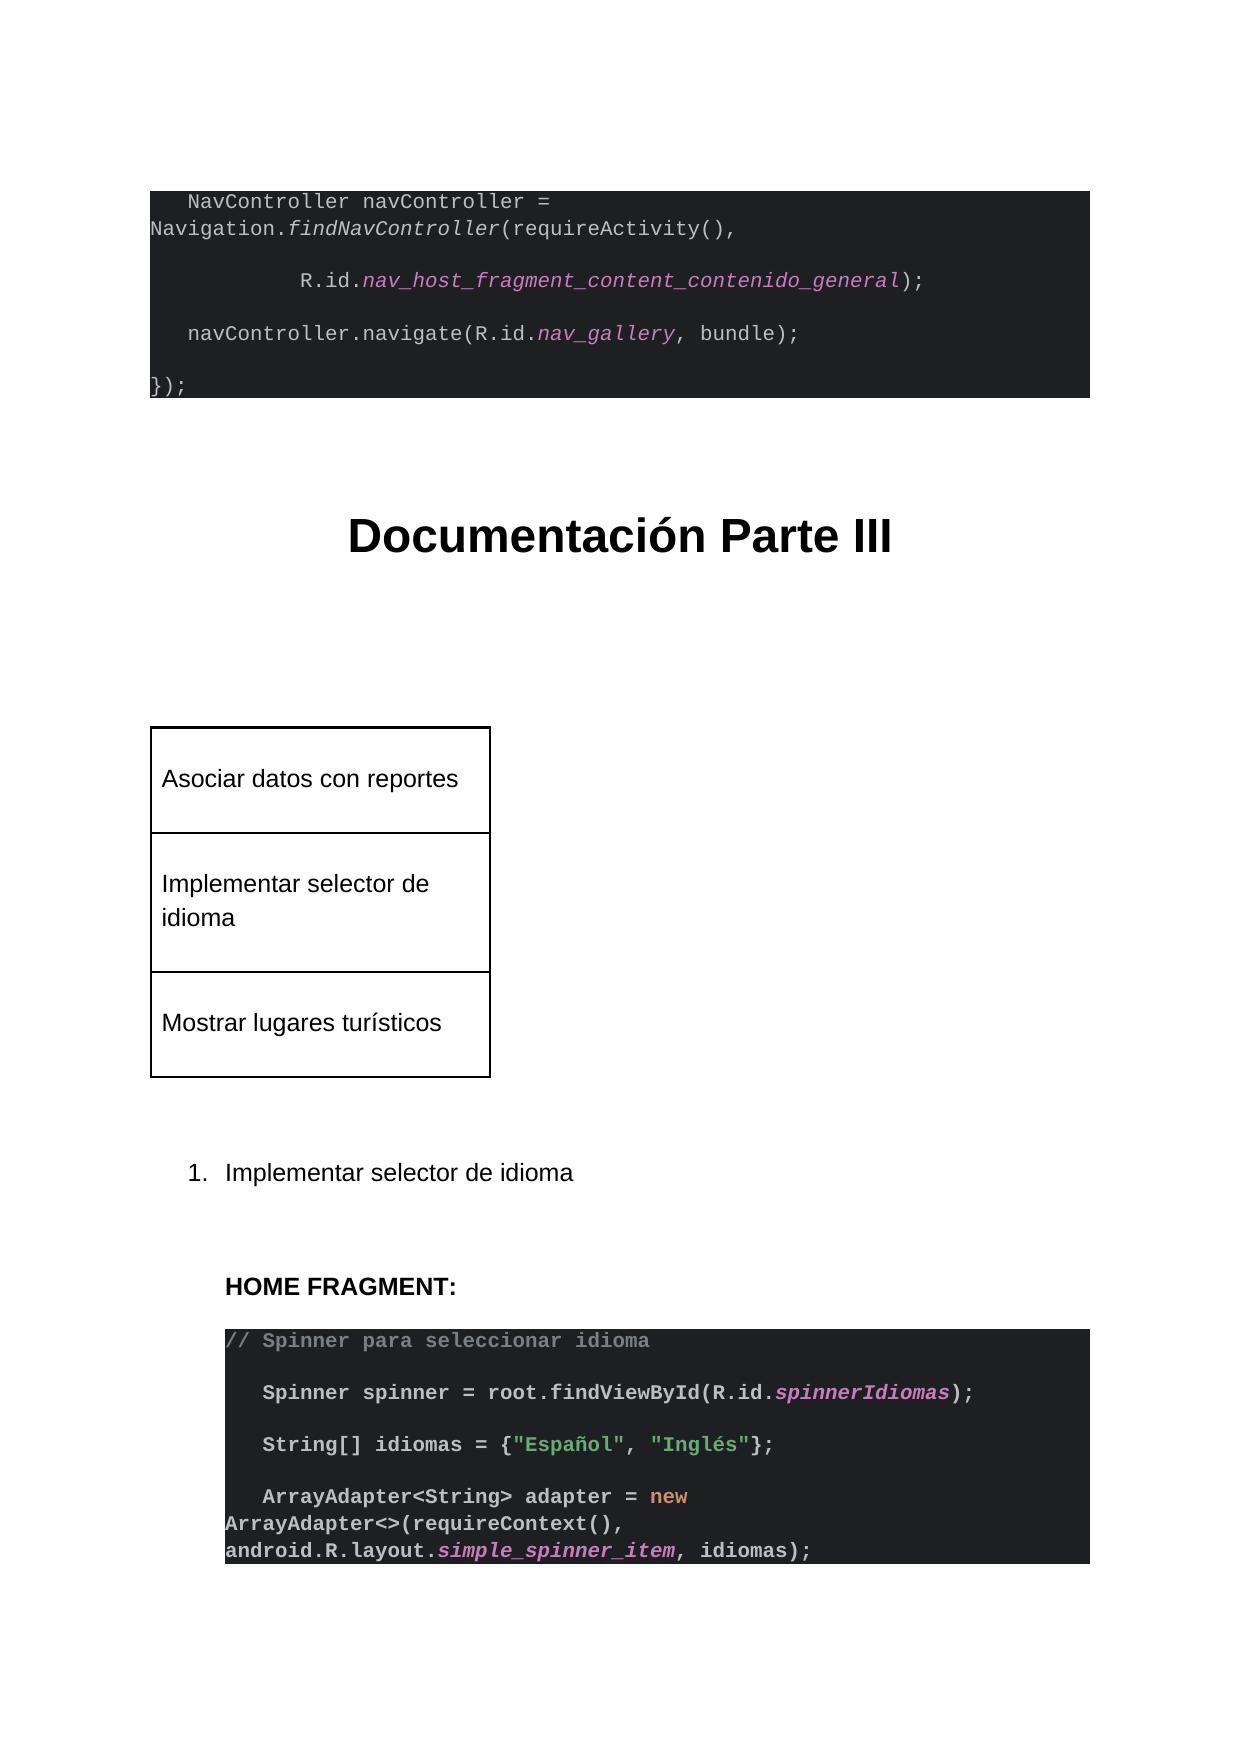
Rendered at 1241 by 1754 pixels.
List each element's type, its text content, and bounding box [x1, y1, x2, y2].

text // Spinner para seleccionar idioma [225, 1329, 1090, 1353]
text Spinner spinner = root.findViewById(R.id.spinnerIdiomas); [225, 1382, 1090, 1405]
text HOME FRAGMENT: [225, 1272, 1090, 1300]
text R.id.nav_host_fragment_content_contenido_general); [150, 270, 1090, 294]
text String[] idiomas = {"Español", "Inglés"}; [225, 1434, 1090, 1458]
text navController.navigate(R.id.nav_gallery, bundle); [150, 323, 1090, 346]
list Implementar selector de idioma [187, 1158, 1090, 1187]
subtitle Documentación Parte III [150, 507, 1090, 562]
text ArrayAdapter<String> adapter = new ArrayAdapter<>(requireContext(), android.R.layout.simple_spinner_item, idiomas); [225, 1486, 1090, 1564]
text NavController navController = Navigation.findNavController(requireActivity(), [150, 191, 1090, 242]
table_cell Mostrar lugares turísticos [152, 973, 489, 1076]
table_header Asociar datos con reportes [152, 729, 489, 832]
table_cell Implementar selector de idioma [152, 834, 489, 971]
text }); [150, 375, 1090, 398]
